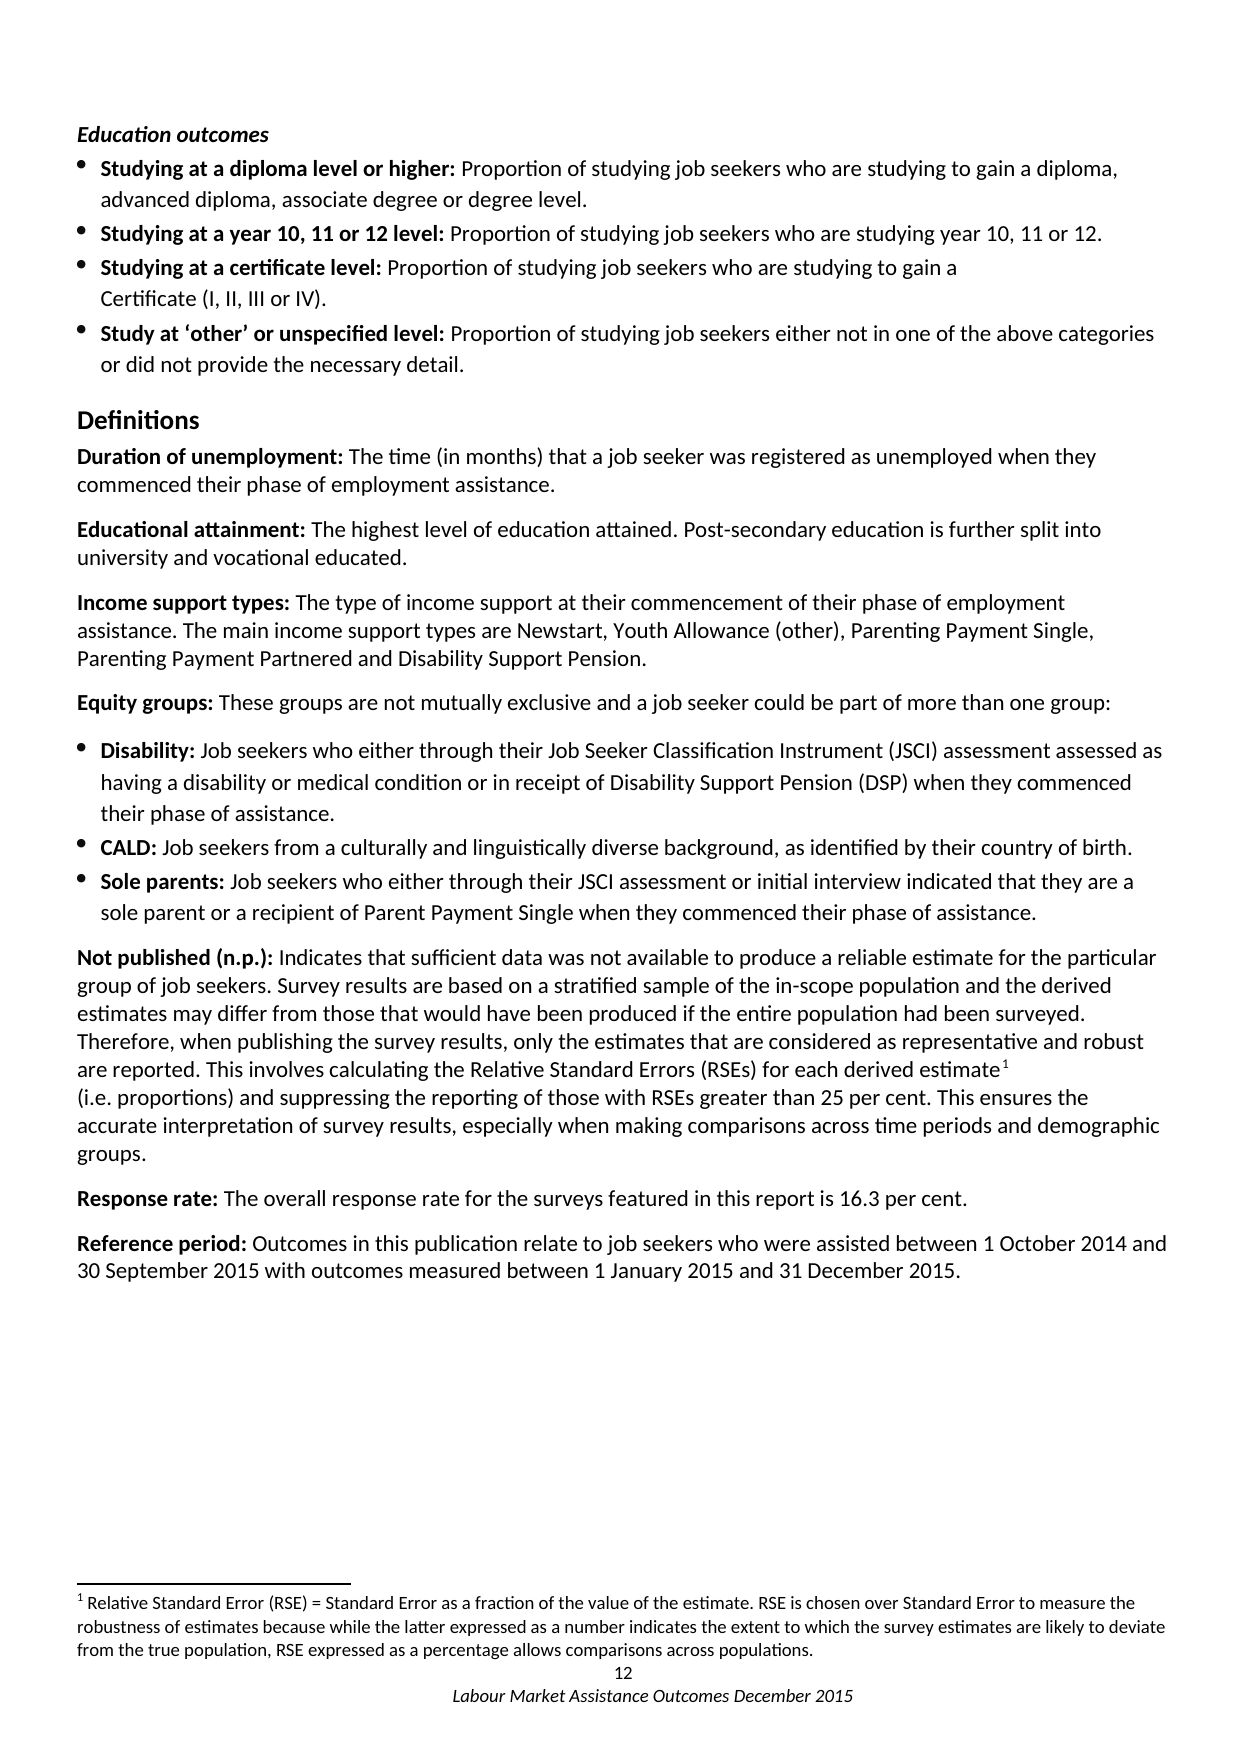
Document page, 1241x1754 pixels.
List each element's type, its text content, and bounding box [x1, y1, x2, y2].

text Not published (n.p.): Indicates that sufficient data was not available to produce a reliable estimate for the particular group of job seekers. Survey results are based on a stratified sample of the in-scope population and the derived estimates may differ from those that would have been produced if the entire population had been surveyed. Therefore, when publishing the survey results, only the estimates that are considered as representative and robust are reported. This involves calculating the Relative Standard Errors (RSEs) for each derived estimate (i.e. proportions) and suppressing the reporting of those with RSEs greater than 25 per cent. This ensures the accurate interpretation of survey results, especially when making comparisons across time periods and demographic groups. [77, 943, 1169, 1167]
subtitle Definitions [77, 403, 1169, 436]
text Response rate: The overall response rate for the surveys featured in this report is 16.3 per cent. [77, 1184, 1169, 1212]
text Studying at a diploma level or higher: Proportion of studying job seekers who are studying to gain a diploma, advanced diploma, associate degree or degree level. [77, 151, 1169, 213]
text Duration of unemployment: The time (in months) that a job seeker was registered as unemployed when they commenced their phase of employment assistance. [77, 442, 1169, 498]
text Studying at a year 10, 11 or 12 level: Proportion of studying job seekers who are studying year 10, 11 or 12. [77, 216, 1169, 247]
subtitle Education outcomes [77, 120, 1169, 148]
text Reference period: Outcomes in this publication relate to job seekers who were assisted between 1 October 2014 and [77, 1229, 1169, 1257]
text Studying at a certificate level: Proportion of studying job seekers who are studying to gain a Certificate (I, II, III or IV). [77, 250, 1169, 313]
text Disability: Job seekers who either through their Job Seeker Classification Instrument (JSCI) assessment assessed as having a disability or medical condition or in receipt of Disability Support Pension (DSP) when they commenced their phase of assistance. [77, 733, 1169, 827]
text 30 September 2015 with outcomes measured between 1 January 2015 and 31 December 2015. [77, 1257, 1169, 1285]
text Study at ‘other’ or unspecified level: Proportion of studying job seekers either not in one of the above categories or did not provide the necessary detail. [77, 316, 1169, 378]
text CALD: Job seekers from a culturally and linguistically diverse background, as identified by their country of birth. [77, 830, 1169, 861]
text Sole parents: Job seekers who either through their JSCI assessment or initial interview indicated that they are a sole parent or a recipient of Parent Payment Single when they commenced their phase of assistance. [77, 864, 1169, 926]
text Income support types: The type of income support at their commencement of their phase of employment assistance. The main income support types are Newstart, Youth Allowance (other), Parenting Payment Single, Parenting Payment Partnered and Disability Support Pension. [77, 588, 1169, 672]
text Equity groups: These groups are not mutually exclusive and a job seeker could be part of more than one group: [77, 688, 1169, 716]
text Educational attainment: The highest level of education attained. Post-secondary education is further split into university and vocational educated. [77, 515, 1169, 571]
